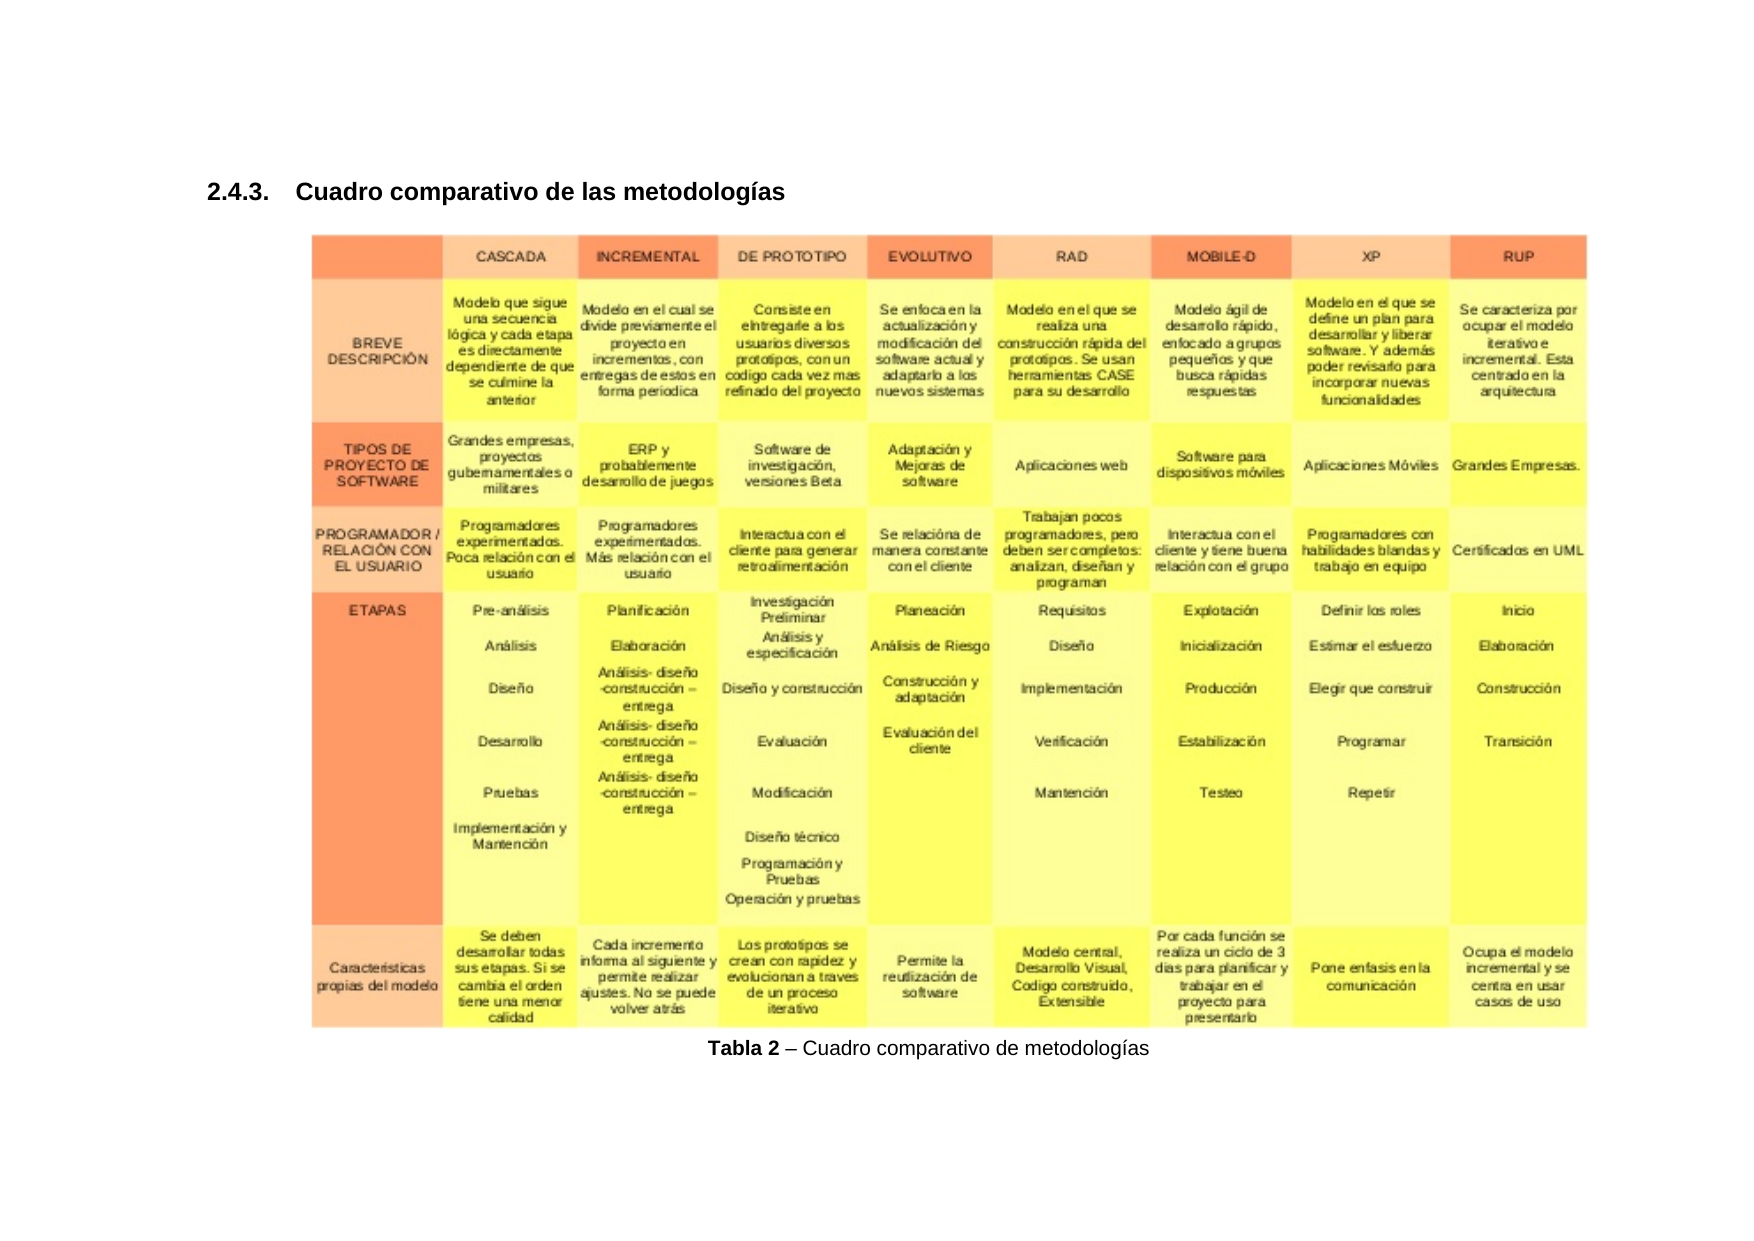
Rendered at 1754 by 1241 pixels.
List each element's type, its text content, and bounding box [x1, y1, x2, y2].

picture [311, 234, 1591, 1032]
list Tabla 2 – Cuadro comparativo de metodologías [251, 1035, 1606, 1059]
list Cuadro comparativo de las metodologías [207, 177, 1606, 206]
